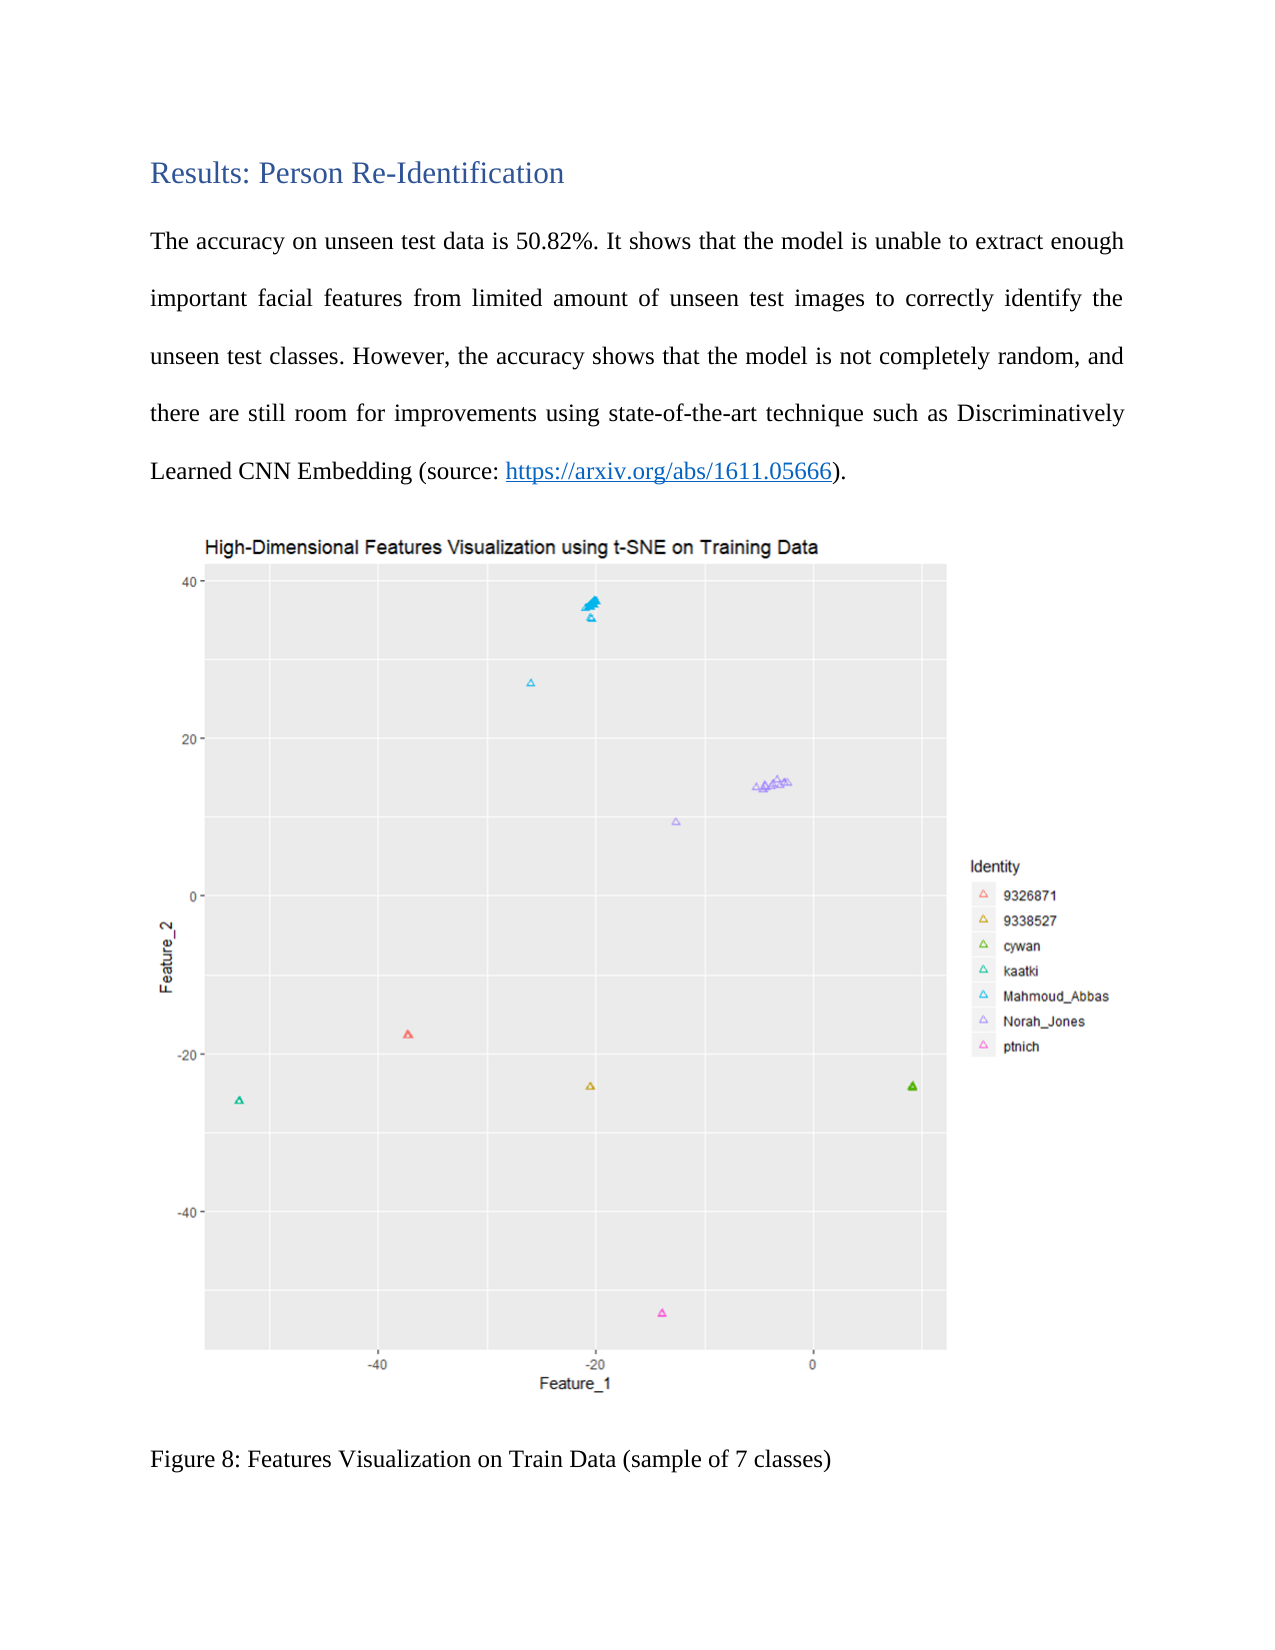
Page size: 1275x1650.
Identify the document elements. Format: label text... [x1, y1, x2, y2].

text Figure 8: Features Visualization on Train Data (sample of 7 classes) [150, 1444, 1125, 1473]
text The accuracy on unseen test data is 50.82%. It shows that the model is unable to extract enough important facial features from limited amount of unseen test images to correctly identify the unseen test classes. However, the accuracy shows that the model is not completely random, and there are still room for improvements using state-of-the-art technique such as Discriminatively Learned CNN Embedding (source: https://arxiv.org/abs/1611.05666). [150, 226, 1125, 485]
picture [150, 530, 1125, 1400]
subtitle Results: Person Re-Identification [150, 154, 1125, 190]
